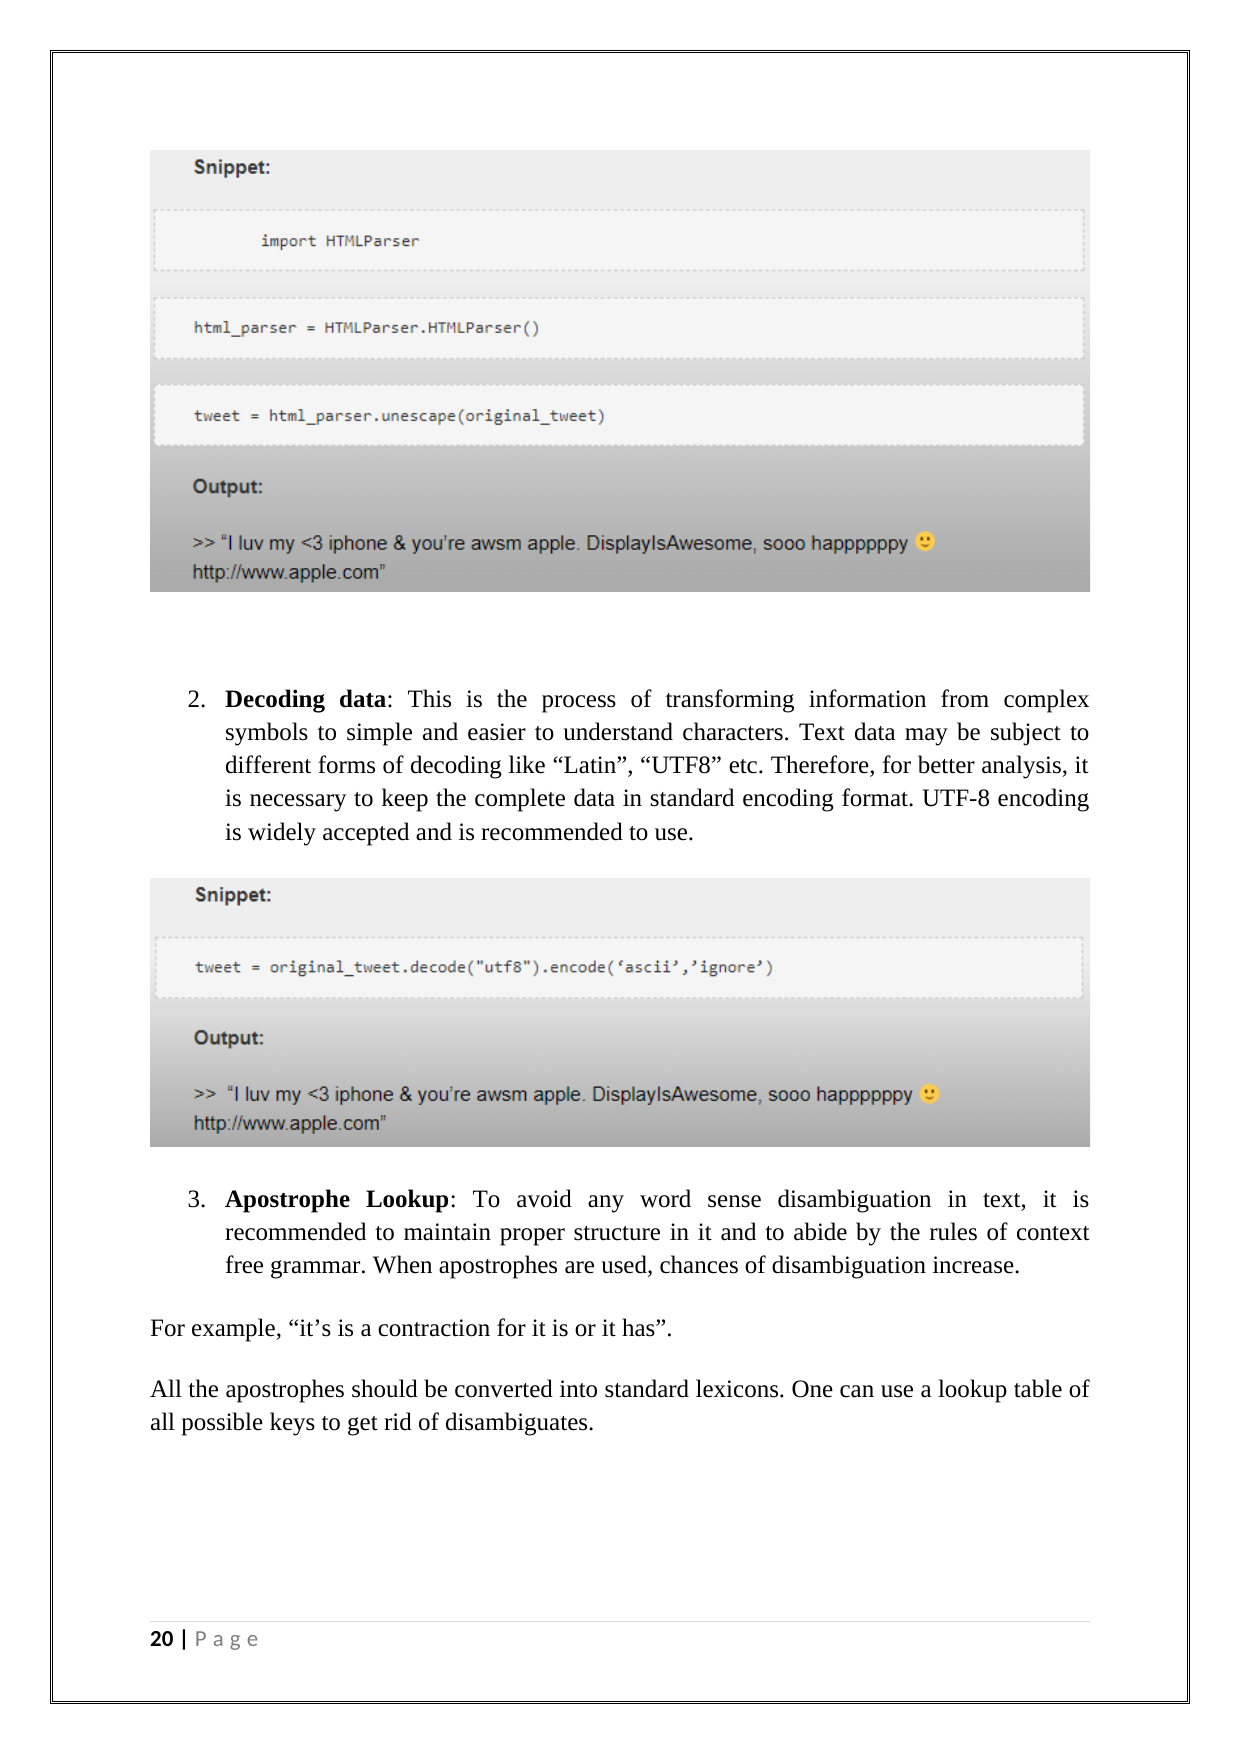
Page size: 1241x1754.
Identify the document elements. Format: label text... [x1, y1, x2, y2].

picture [150, 150, 1091, 592]
list Decoding data: This is the process of transforming information from complex symbols to simple and easier to understand characters. Text data may be subject to different forms of decoding like “Latin”, “UTF8” etc. Therefore, for better analysis, it is necessary to keep the complete data in standard encoding format. UTF-8 encoding is widely accepted and is recommended to use. [187, 684, 1090, 845]
text All the apostrophes should be converted into standard lexicons. One can use a lookup table of all possible keys to get rid of disambiguates. [150, 1374, 1090, 1436]
text For example, “it’s is a contraction for it is or it has”. [150, 1313, 1090, 1341]
list Apostrophe Lookup: To avoid any word sense disambiguation in text, it is recommended to maintain proper structure in it and to abide by the rules of context free grammar. When apostrophes are used, chances of disambiguation increase. [187, 1184, 1090, 1279]
picture [150, 878, 1091, 1147]
